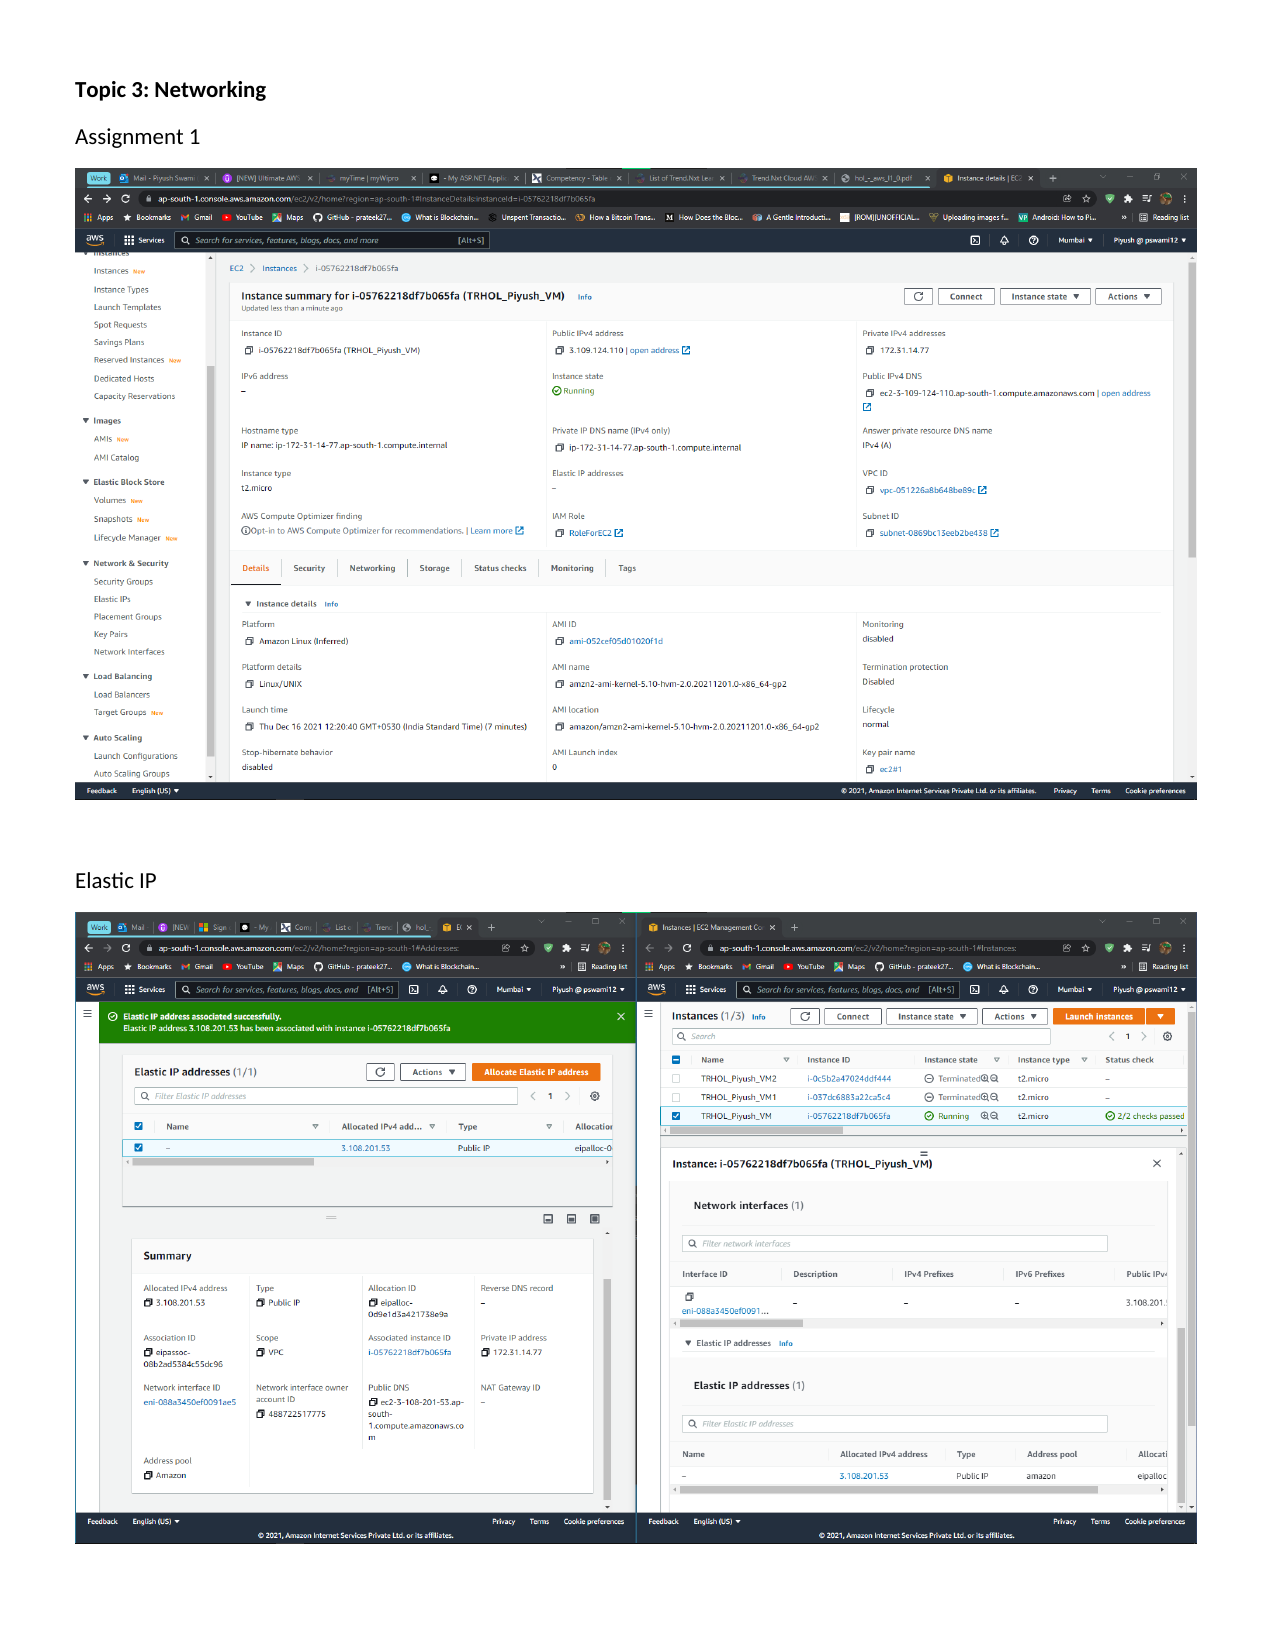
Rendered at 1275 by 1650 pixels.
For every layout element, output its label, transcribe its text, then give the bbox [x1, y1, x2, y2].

picture [75, 168, 1197, 800]
picture [75, 912, 1197, 1544]
text Elastic IP [75, 866, 1200, 894]
text Topic 3: Networking [75, 75, 1200, 103]
text Assignment 1 [75, 122, 1200, 150]
